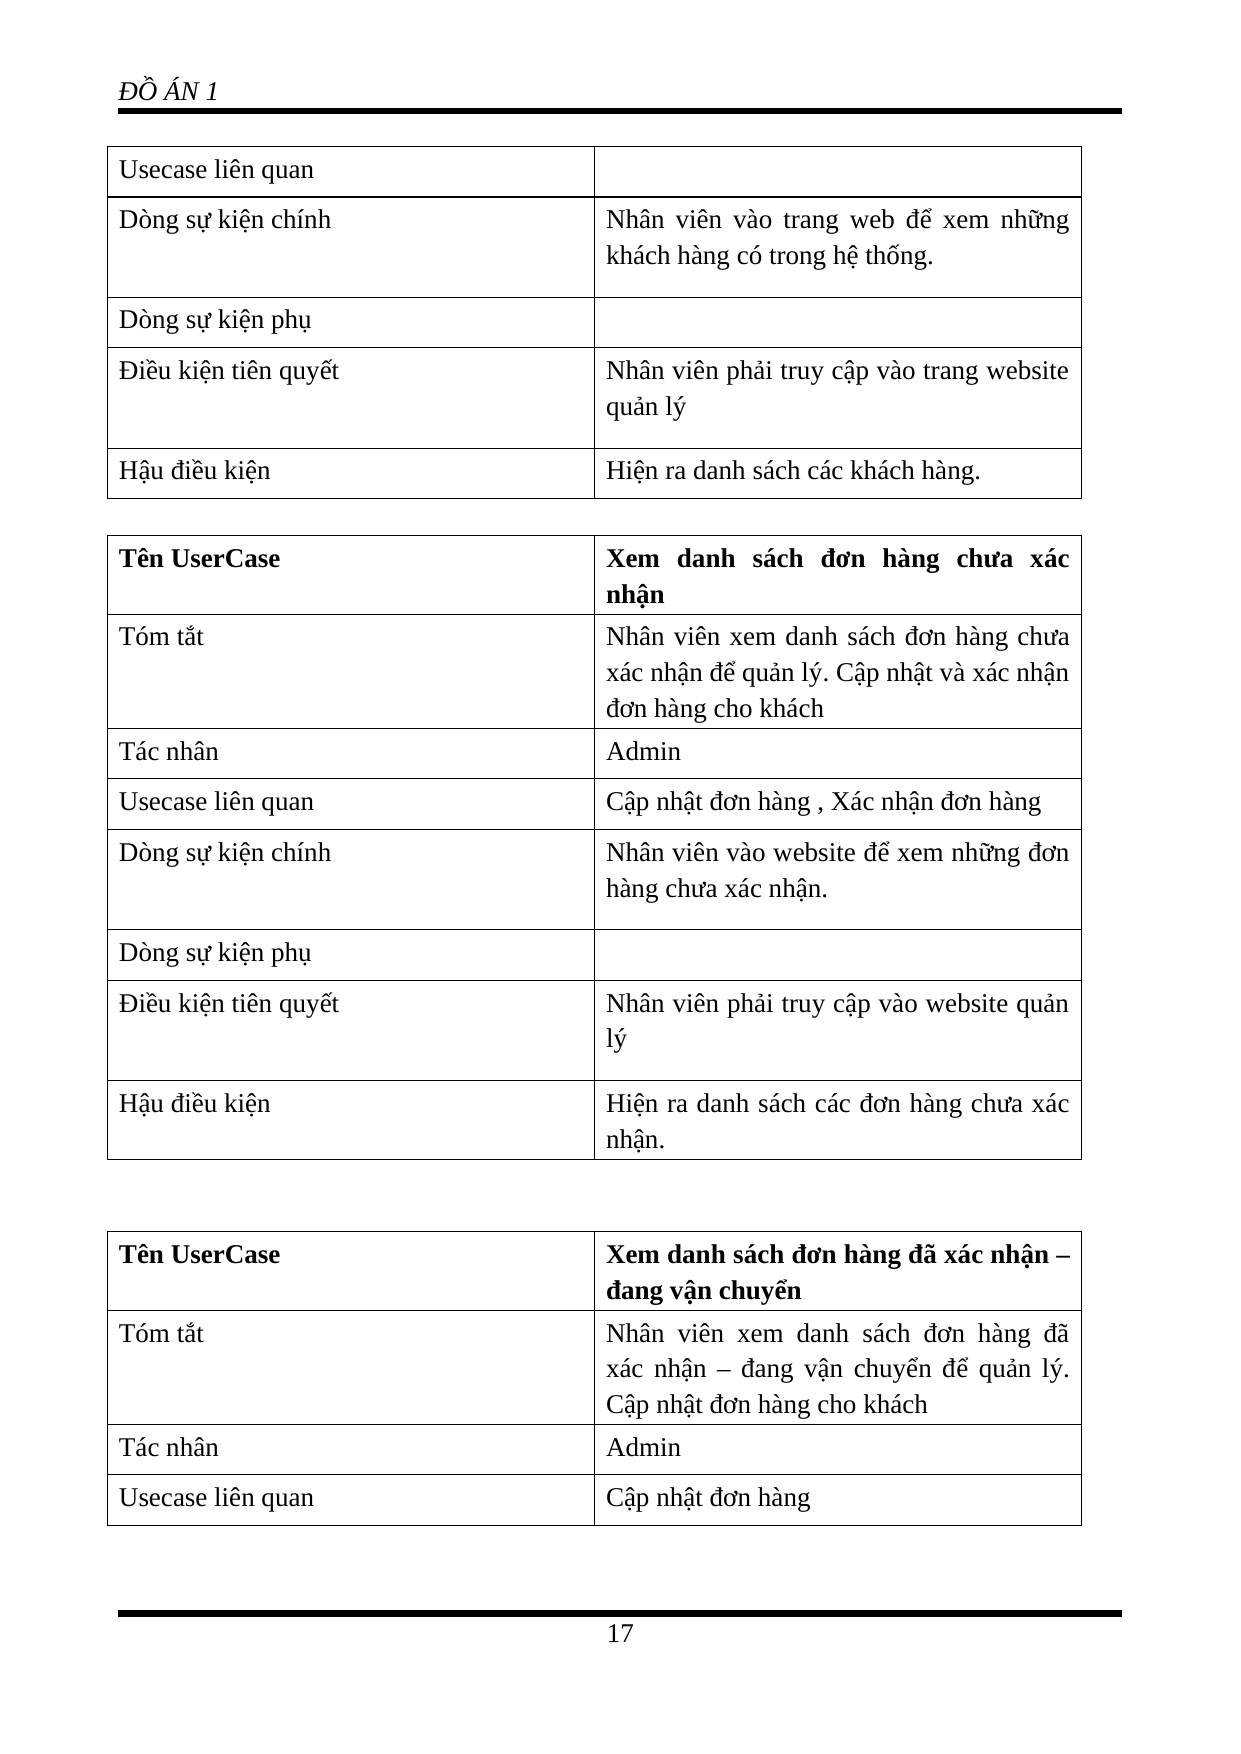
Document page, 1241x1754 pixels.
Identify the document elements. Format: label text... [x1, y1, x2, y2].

table_cell Dòng sự kiện phụ [108, 298, 594, 347]
table_cell Hậu điều kiện [108, 449, 594, 498]
table_cell Nhân viên vào website để xem những đơn hàng chưa xác nhận. [595, 830, 1081, 929]
table_cell Dòng sự kiện phụ [108, 930, 594, 980]
table_cell Admin [595, 729, 1081, 778]
table_cell Dòng sự kiện chính [108, 830, 594, 929]
table_cell Hiện ra danh sách các đơn hàng chưa xác nhận. [595, 1081, 1081, 1158]
table_cell Cập nhật đơn hàng , Xác nhận đơn hàng [595, 779, 1081, 829]
table_cell Hậu điều kiện [108, 1081, 594, 1158]
table_cell Điều kiện tiên quyết [108, 348, 594, 447]
table_cell Điều kiện tiên quyết [108, 981, 594, 1080]
table_cell Tác nhân [108, 1425, 594, 1474]
table_cell Nhân viên phải truy cập vào website quản lý [595, 981, 1081, 1080]
table_cell Usecase liên quan [108, 1475, 594, 1525]
table_cell Hiện ra danh sách các khách hàng. [595, 449, 1081, 498]
table_cell Tác nhân [108, 729, 594, 778]
table_cell [595, 930, 1081, 980]
table_header Xem danh sách đơn hàng chưa xác nhận [595, 536, 1081, 613]
table_cell Nhân viên xem danh sách đơn hàng chưa xác nhận để quản lý. Cập nhật và xác nhận đơn hàng cho khách [595, 615, 1081, 728]
table_cell Dòng sự kiện chính [108, 198, 594, 297]
table_cell Usecase liên quan [108, 779, 594, 829]
table_cell Usecase liên quan [108, 147, 594, 196]
table_cell Nhân viên phải truy cập vào trang website quản lý [595, 348, 1081, 447]
table_header Tên UserCase [108, 536, 594, 613]
table_cell [595, 147, 1081, 196]
table_cell Nhân viên xem danh sách đơn hàng đã xác nhận – đang vận chuyển để quản lý. Cập nhật đơn hàng cho khách [595, 1311, 1081, 1424]
table_cell Tóm tắt [108, 615, 594, 728]
table_cell Admin [595, 1425, 1081, 1474]
table_header Xem danh sách đơn hàng đã xác nhận – đang vận chuyển [595, 1232, 1081, 1309]
table_cell Nhân viên vào trang web để xem những khách hàng có trong hệ thống. [595, 198, 1081, 297]
table_cell Tóm tắt [108, 1311, 594, 1424]
table_cell Cập nhật đơn hàng [595, 1475, 1081, 1525]
table_cell [595, 298, 1081, 347]
table_header Tên UserCase [108, 1232, 594, 1309]
